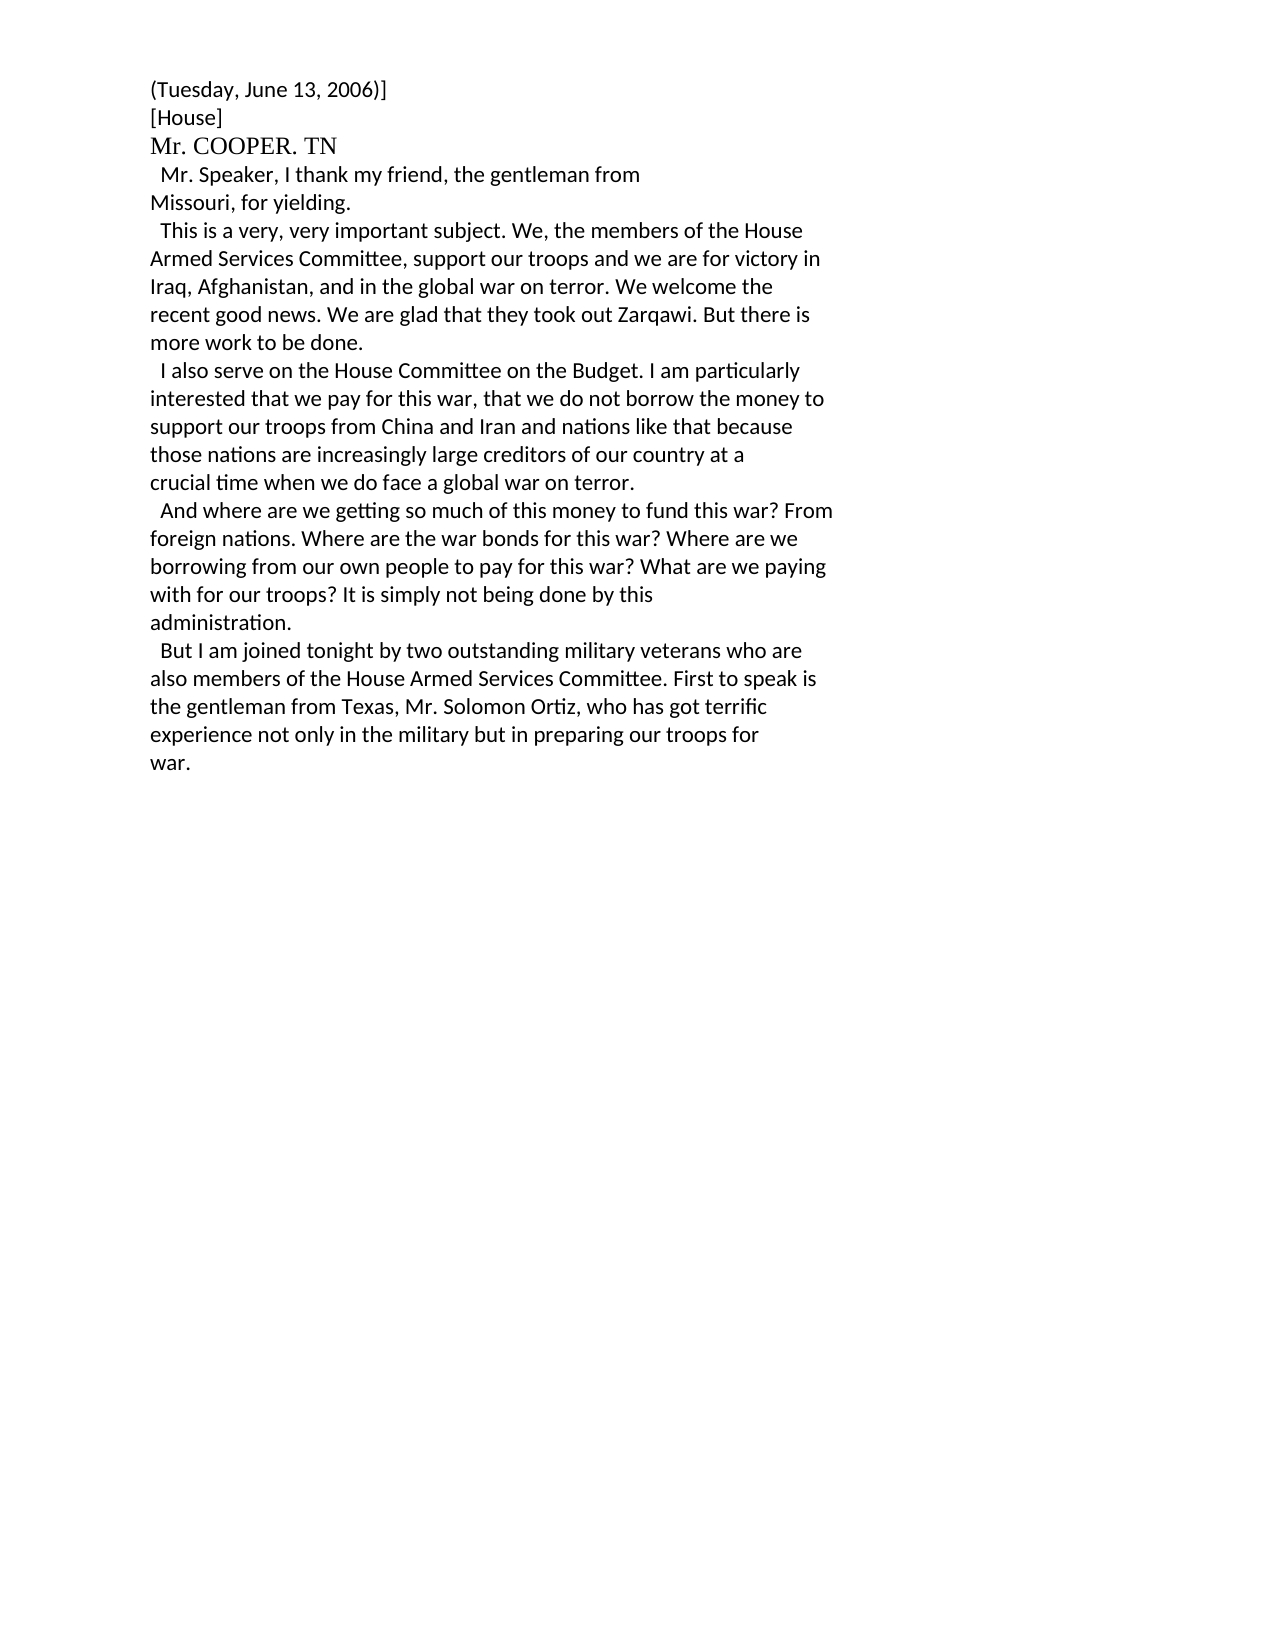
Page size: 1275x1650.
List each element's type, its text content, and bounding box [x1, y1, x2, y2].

text Mr. Speaker, I thank my friend, the gentleman from [150, 160, 1125, 188]
text more work to be done. [150, 328, 1125, 356]
text Armed Services Committee, support our troops and we are for victory in [150, 244, 1125, 272]
text And where are we getting so much of this money to fund this war? From [150, 496, 1125, 524]
text I also serve on the House Committee on the Budget. I am particularly [150, 356, 1125, 384]
text interested that we pay for this war, that we do not borrow the money to [150, 384, 1125, 412]
text war. [150, 748, 1125, 776]
text with for our troops? It is simply not being done by this [150, 580, 1125, 608]
text Iraq, Afghanistan, and in the global war on terror. We welcome the [150, 272, 1125, 300]
text recent good news. We are glad that they took out Zarqawi. But there is [150, 300, 1125, 328]
text foreign nations. Where are the war bonds for this war? Where are we [150, 524, 1125, 552]
text administration. [150, 608, 1125, 636]
text This is a very, very important subject. We, the members of the House [150, 216, 1125, 244]
text those nations are increasingly large creditors of our country at a [150, 440, 1125, 468]
text support our troops from China and Iran and nations like that because [150, 412, 1125, 440]
text experience not only in the military but in preparing our troops for [150, 720, 1125, 748]
text But I am joined tonight by two outstanding military veterans who are [150, 636, 1125, 664]
text borrowing from our own people to pay for this war? What are we paying [150, 552, 1125, 580]
text the gentleman from Texas, Mr. Solomon Ortiz, who has got terrific [150, 692, 1125, 720]
text also members of the House Armed Services Committee. First to speak is [150, 664, 1125, 692]
text crucial time when we do face a global war on terror. [150, 468, 1125, 496]
text Missouri, for yielding. [150, 188, 1125, 216]
